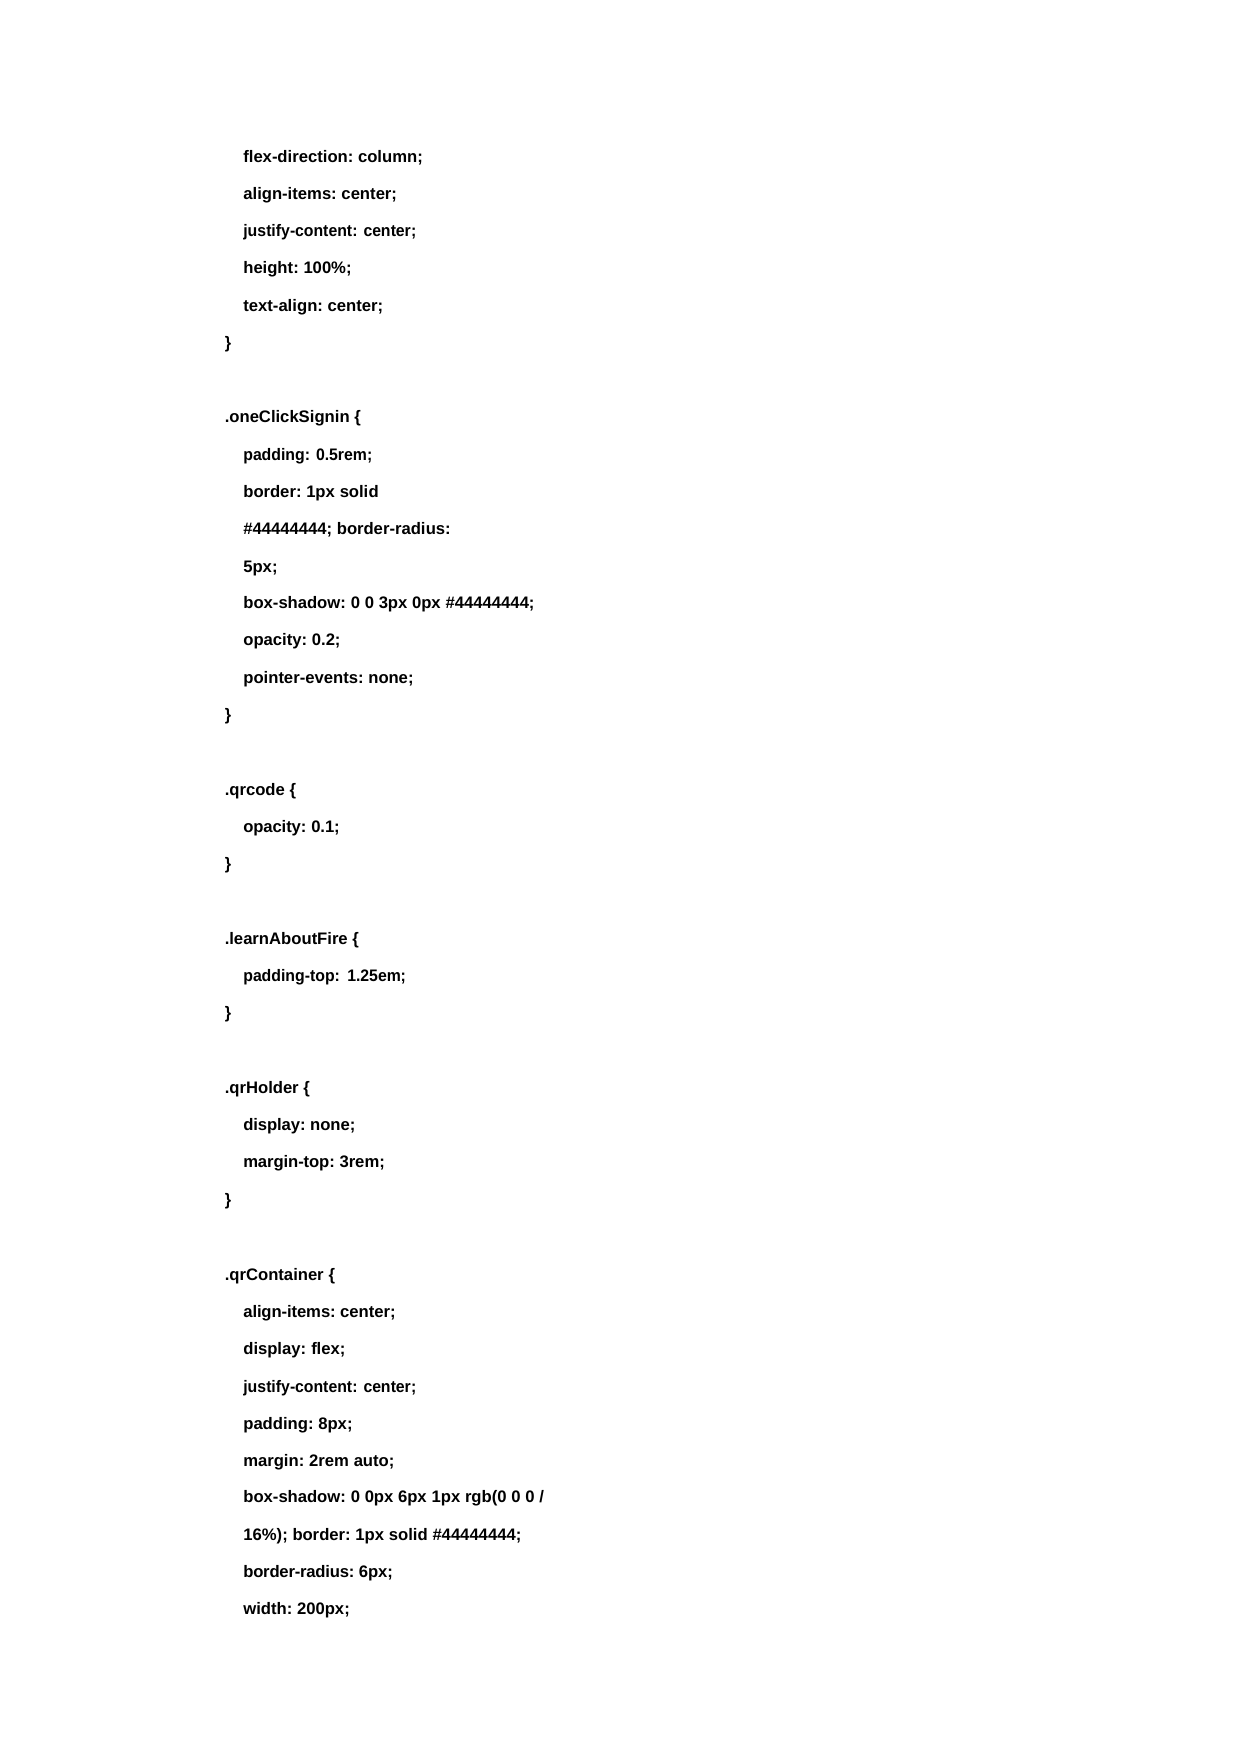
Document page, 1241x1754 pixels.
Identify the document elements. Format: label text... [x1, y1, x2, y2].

text } [224, 1190, 1219, 1209]
text .qrHolder { display: none; [224, 1078, 356, 1134]
text text-align: center; [243, 296, 1219, 315]
text flex-direction: column; align-items: center; justify-content: center; height: 100%; [243, 146, 423, 277]
text } [224, 705, 1219, 724]
text border-radius: 6px; width: 200px; [243, 1562, 394, 1618]
text opacity: 0.2; [243, 630, 1219, 649]
text .learnAboutFire { padding-top: 1.25em; [224, 929, 410, 985]
text justify-content: center; padding: 8px; [243, 1376, 459, 1433]
text margin-top: 3rem; [243, 1152, 1219, 1171]
text box-shadow: 0 0px 6px 1px rgb(0 0 0 / 16%); border: 1px solid #44444444; [243, 1487, 591, 1544]
text } [224, 1003, 1219, 1022]
text align-items: center; display: flex; [243, 1302, 397, 1358]
text .qrContainer { [224, 1264, 1219, 1283]
text box-shadow: 0 0 3px 0px #44444444; [243, 594, 1219, 612]
text } [224, 854, 1219, 873]
text } [224, 333, 1219, 352]
text border: 1px solid #44444444; border-radius: 5px; [243, 482, 471, 576]
text .oneClickSignin { padding: 0.5rem; [224, 407, 419, 464]
text pointer-events: none; [243, 668, 1219, 687]
text margin: 2rem auto; [243, 1451, 1219, 1470]
text .qrcode { opacity: 0.1; [224, 780, 340, 836]
